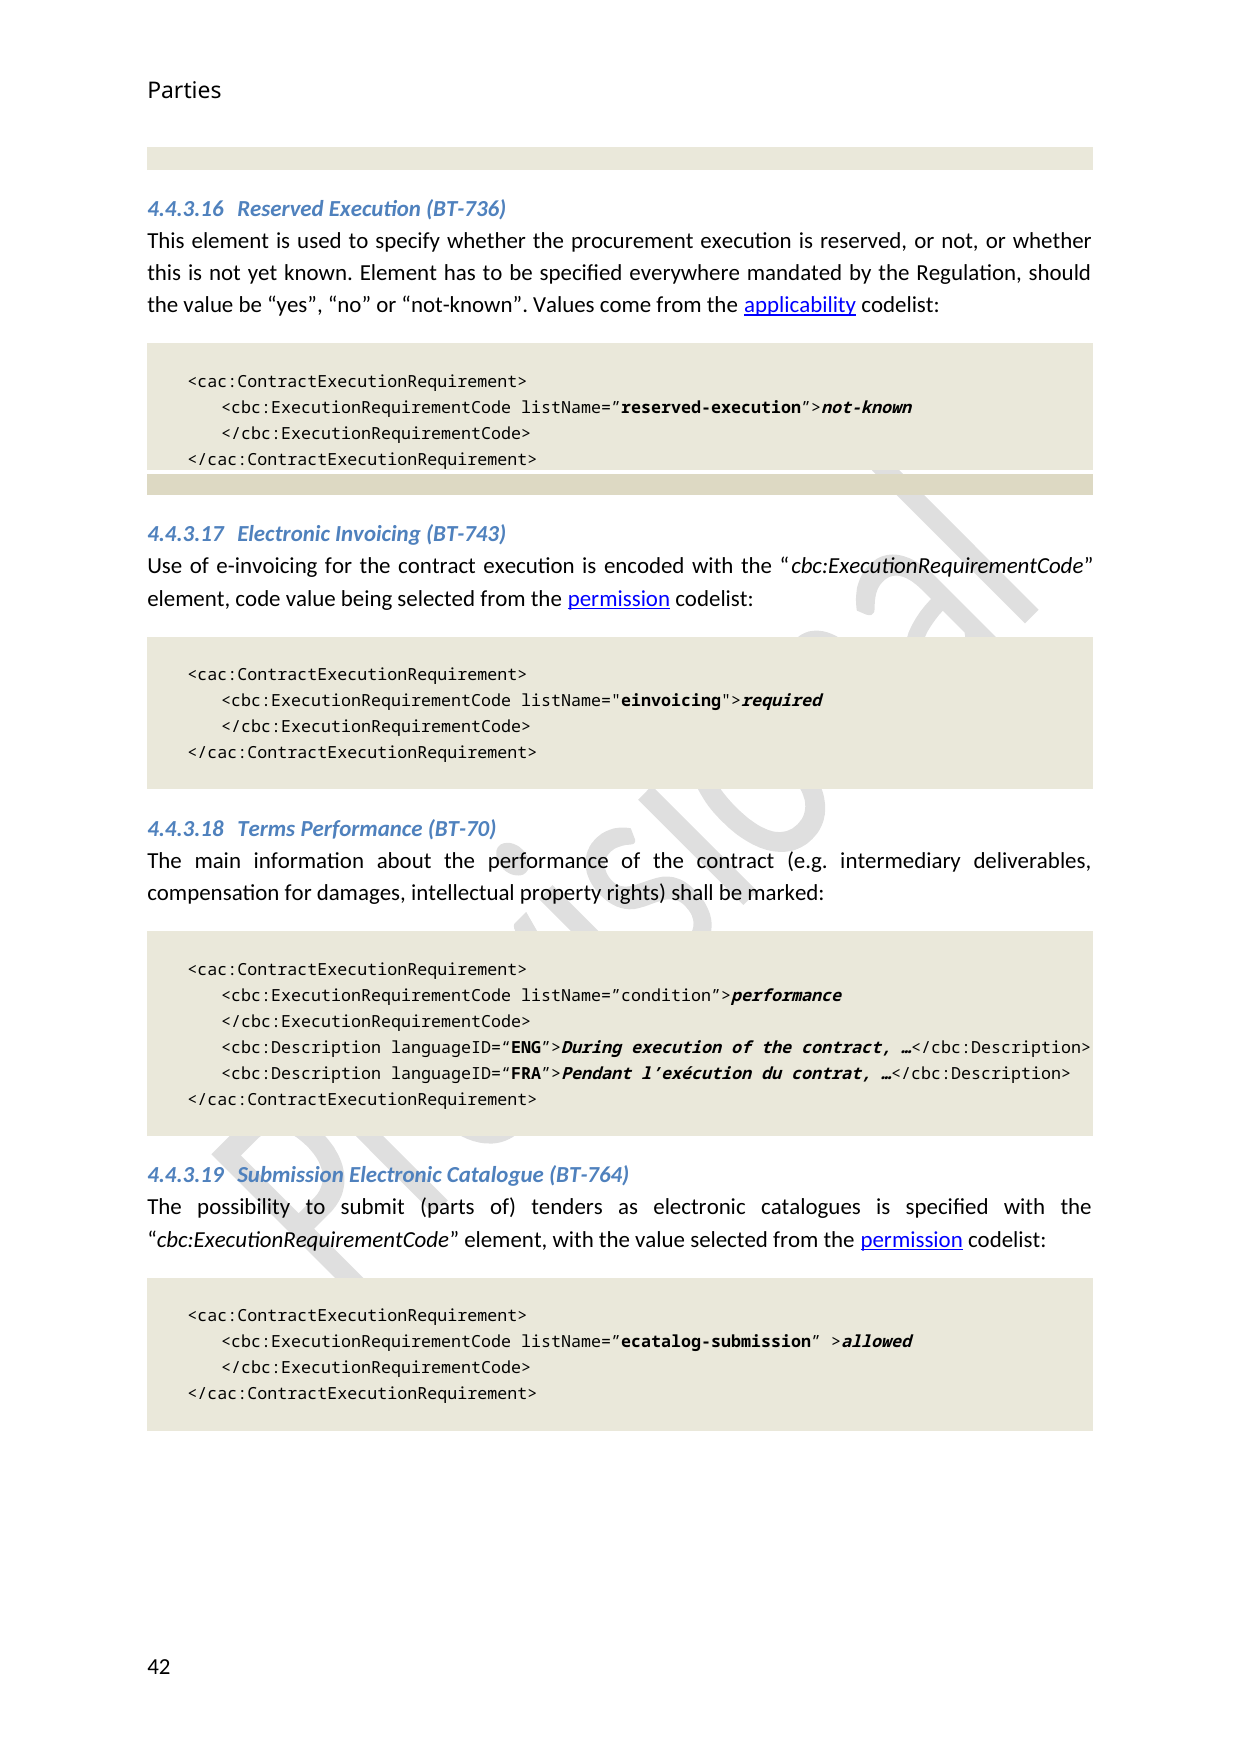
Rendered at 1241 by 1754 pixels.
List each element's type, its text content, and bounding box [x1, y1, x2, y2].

text <cac:ContractExecutionRequirement> [147, 369, 1093, 392]
text The main information about the performance of the contract (e.g. intermediary deliverables, compensation for damages, intellectual property rights) shall be marked: [147, 846, 1093, 906]
subtitle Electronic Invoicing (BT-743) [147, 519, 1093, 547]
text </cac:ContractExecutionRequirement> [147, 448, 1093, 470]
text This element is used to specify whether the procurement execution is reserved, or not, or whether this is not yet known. Element has to be specified everywhere mandated by the Regulation, should the value be “yes”, “no” or “not-known”. Values come from the applicability codelist: [147, 226, 1093, 318]
text </cbc:ExecutionRequirementCode> [147, 422, 1093, 444]
subtitle Reserved Execution (BT-736) [147, 194, 1093, 222]
text <cac:ContractExecutionRequirement> [147, 957, 1093, 980]
text <cac:ContractExecutionRequirement> [147, 1304, 1093, 1326]
text </cac:ContractExecutionRequirement> [147, 741, 1093, 763]
text Use of e-invoicing for the contract execution is encoded with the “cbc:ExecutionRequirementCode” element, code value being selected from the permission codelist: [147, 551, 1093, 612]
text </cac:ContractExecutionRequirement> [147, 1382, 1093, 1404]
text <cbc:ExecutionRequirementCode listName=”condition”>performance [147, 983, 1093, 1006]
text <cbc:Description languageID=“ENG”>During execution of the contract, …</cbc:Description> [147, 1035, 1093, 1058]
text The possibility to submit (parts of) tenders as electronic catalogues is specified with the “cbc:ExecutionRequirementCode” element, with the value selected from the permission codelist: [147, 1192, 1093, 1253]
subtitle Terms Performance (BT-70) [147, 814, 1093, 842]
text <cbc:ExecutionRequirementCode listName=”ecatalog-submission” >allowed [147, 1330, 1093, 1352]
text <cbc:ExecutionRequirementCode listName=”reserved-execution”>not-known [147, 396, 1093, 418]
text </cac:ContractExecutionRequirement> [147, 1087, 1093, 1110]
text </cbc:ExecutionRequirementCode> [147, 1009, 1093, 1032]
subtitle Submission Electronic Catalogue (BT-764) [147, 1160, 1093, 1188]
text <cbc:ExecutionRequirementCode listName="einvoicing">required [147, 689, 1093, 711]
text </cbc:ExecutionRequirementCode> [147, 715, 1093, 737]
text <cac:ContractExecutionRequirement> [147, 663, 1093, 685]
text <cbc:Description languageID=“FRA”>Pendant l’exécution du contrat, …</cbc:Description> [147, 1061, 1093, 1084]
text </cbc:ExecutionRequirementCode> [147, 1356, 1093, 1378]
